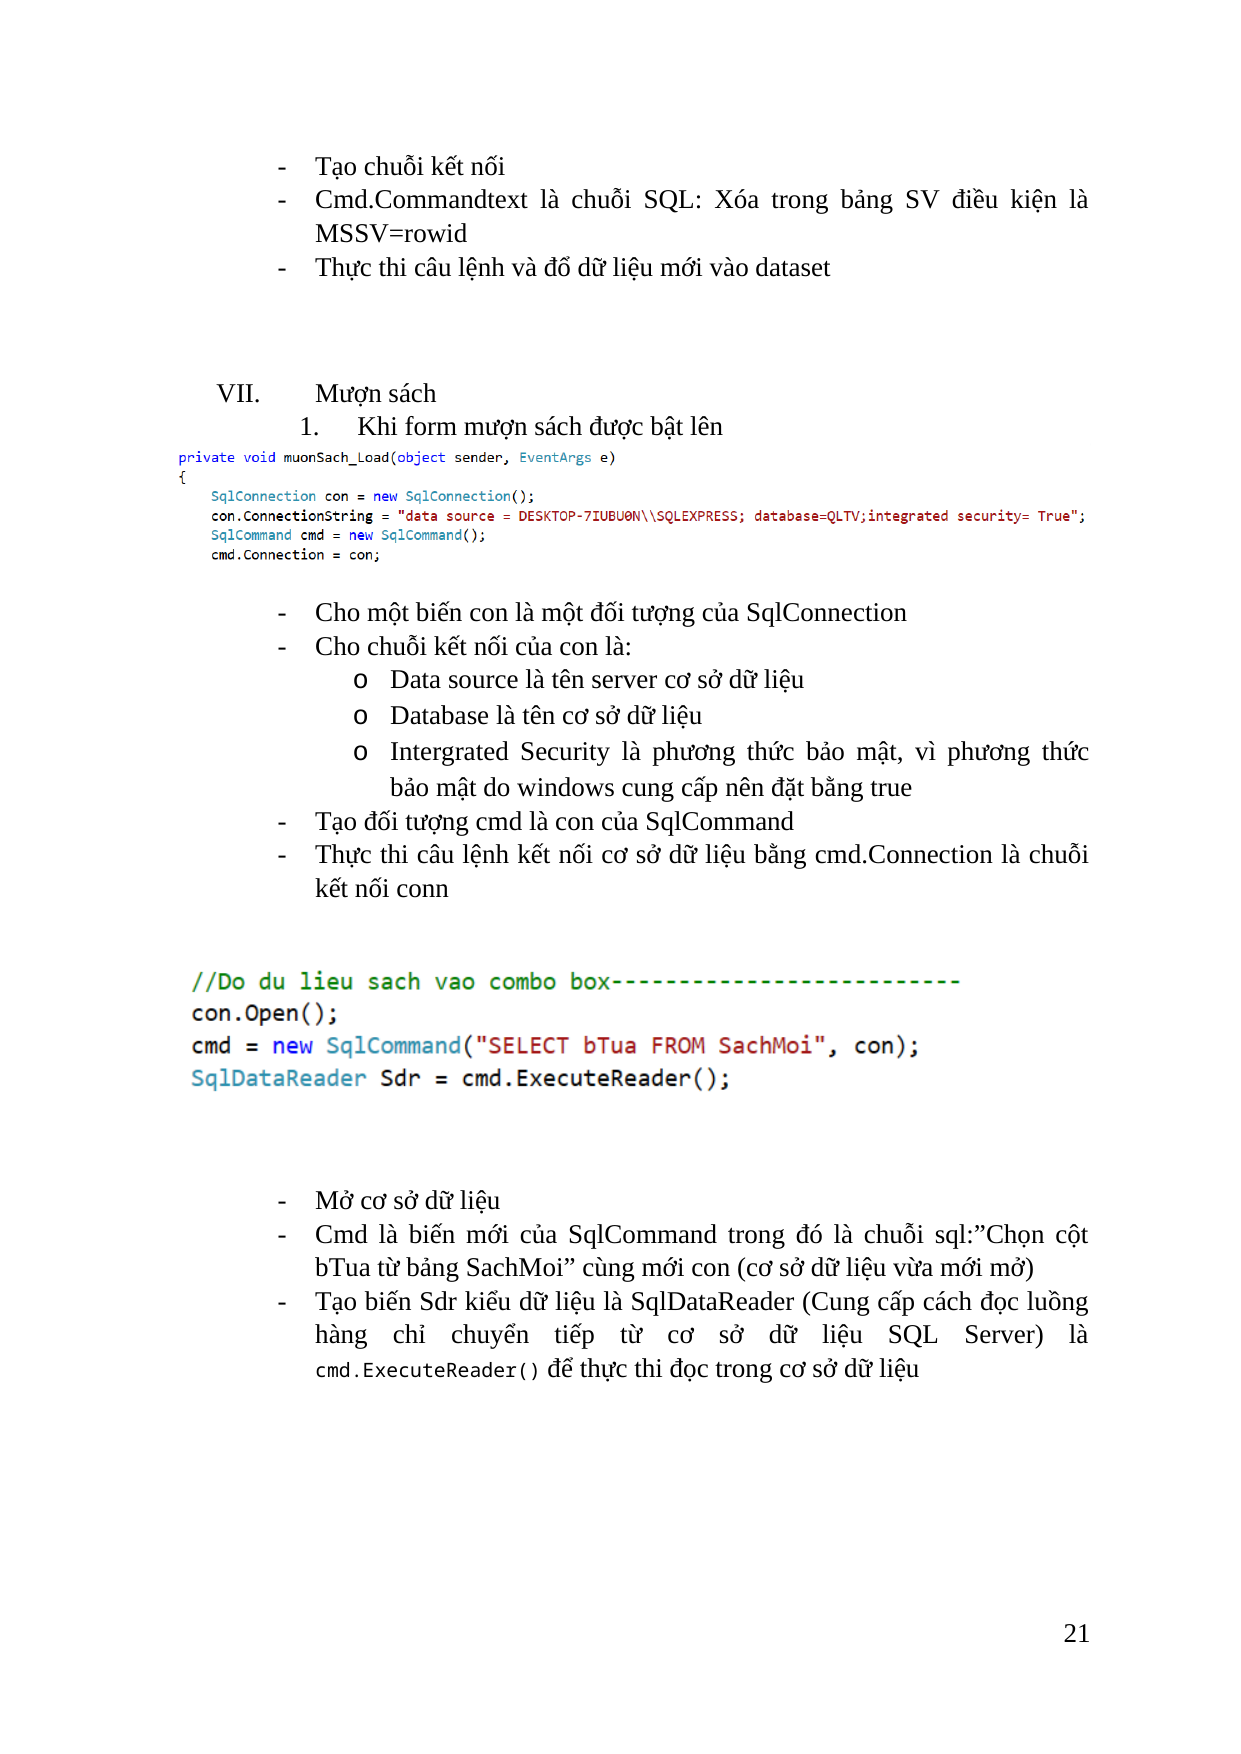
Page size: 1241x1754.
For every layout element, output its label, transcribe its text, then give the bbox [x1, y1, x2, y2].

list Tạo biến Sdr kiểu dữ liệu là SqlDataReader (Cung cấp cách đọc luồng hàng chỉ chuyển tiếp từ cơ sở dữ liệu SQL Server) là cmd.ExecuteReader() để thực thi đọc trong cơ sở dữ liệu [277, 1285, 1090, 1383]
list Cho chuỗi kết nối của con là: [277, 630, 1090, 661]
list Tạo đối tượng cmd là con của SqlCommand [277, 805, 1090, 836]
list Thực thi câu lệnh kết nối cơ sở dữ liệu bằng cmd.Connection là chuỗi kết nối conn [277, 838, 1090, 903]
list Cmd là biến mới của SqlCommand trong đó là chuỗi sql:”Chọn cột bTua từ bảng SachMoi” cùng mới con (cơ sở dữ liệu vừa mới mở) [277, 1218, 1090, 1283]
list Thực thi câu lệnh và đổ dữ liệu mới vào dataset [277, 251, 1090, 282]
list Data source là tên server cơ sở dữ liệu [352, 663, 1090, 697]
list Mở cơ sở dữ liệu [277, 1184, 1090, 1216]
list Intergrated Security là phương thức bảo mật, vì phương thức bảo mật do windows cung cấp nên đặt bằng true [352, 736, 1090, 802]
list Tạo chuỗi kết nối [277, 150, 1090, 181]
list Cho một biến con là một đối tượng của SqlConnection [277, 596, 1090, 627]
list Cmd.Commandtext là chuỗi SQL: Xóa trong bảng SV điều kiện là MSSV=rowid [277, 183, 1090, 248]
list Mượn sách [216, 377, 1090, 408]
list Khi form mượn sách được bật lên [319, 410, 1090, 442]
list Database là tên cơ sở dữ liệu [352, 699, 1090, 733]
